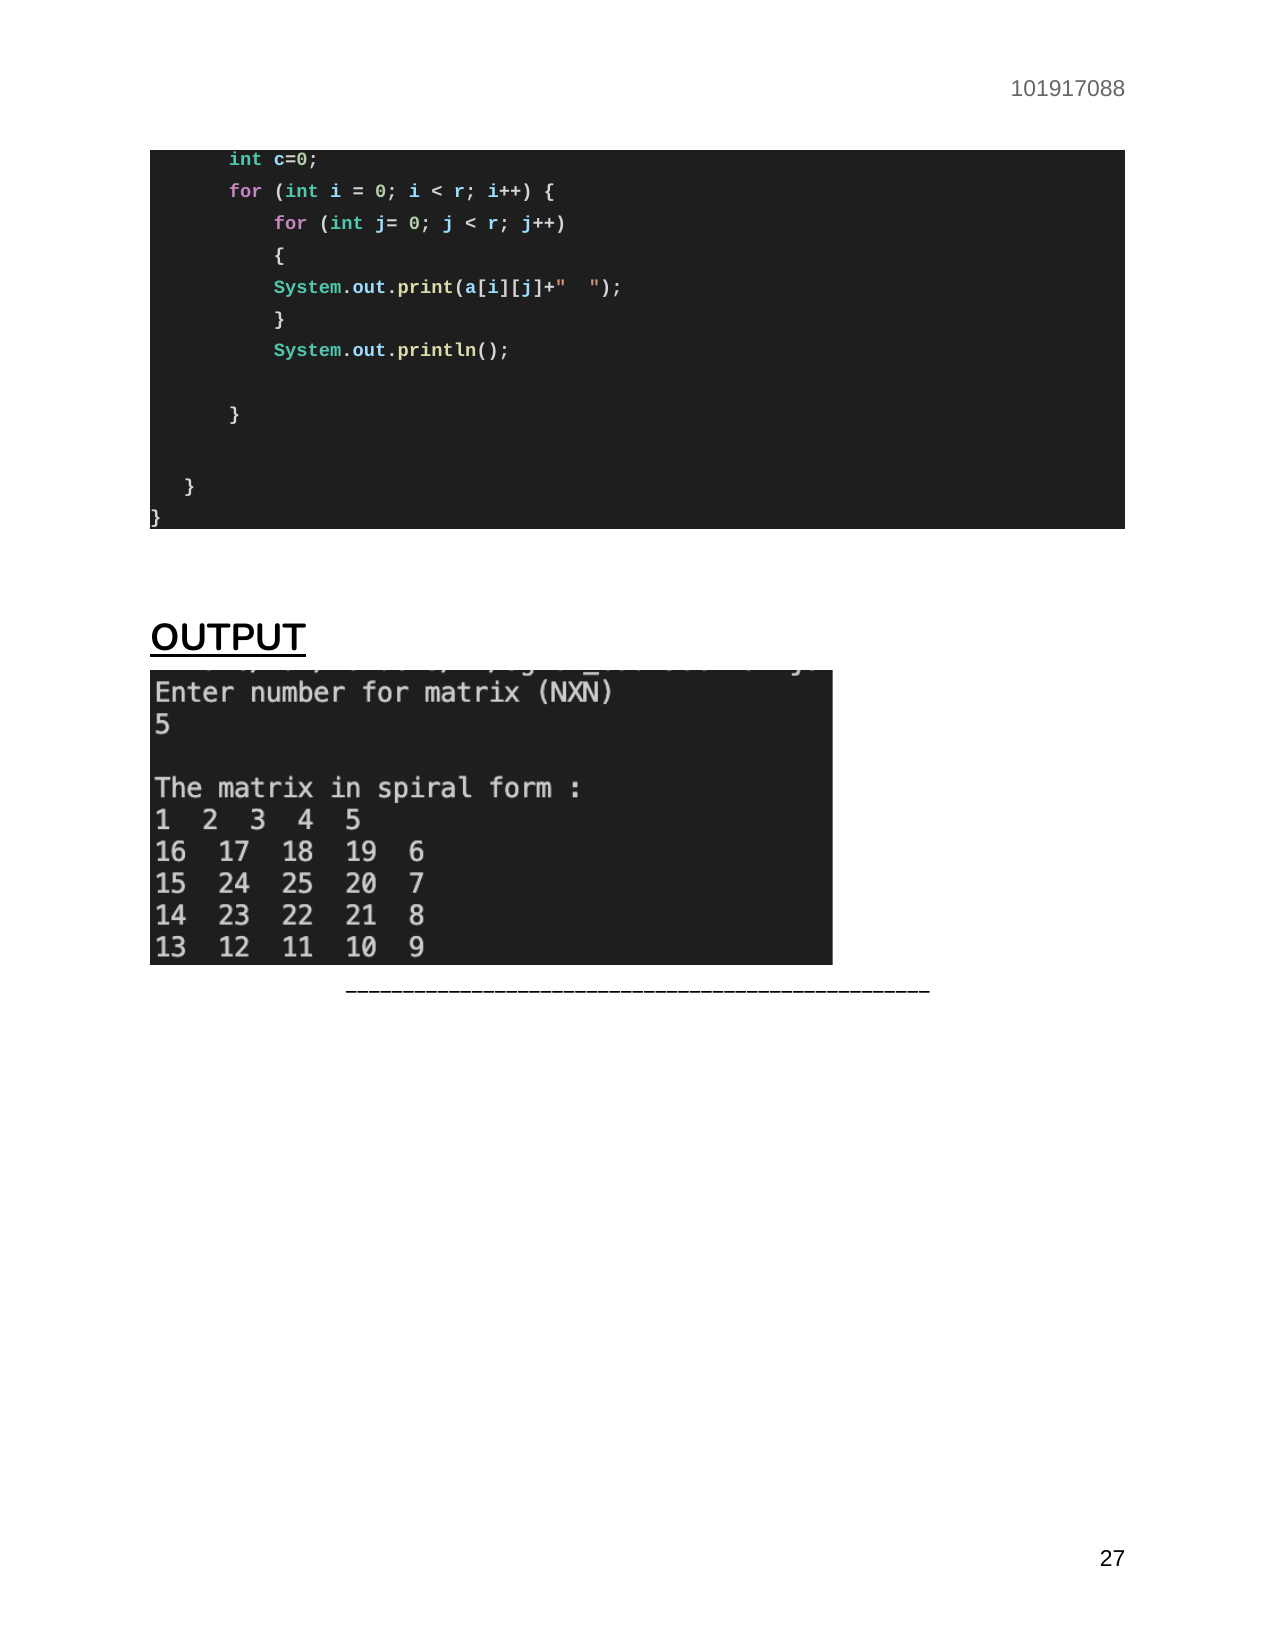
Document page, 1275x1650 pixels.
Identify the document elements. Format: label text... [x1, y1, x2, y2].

text for (int j= 0; j < r; j++) [150, 214, 1125, 235]
text } [150, 405, 1125, 426]
text OUTPUT [150, 612, 1125, 663]
text System.out.println(); [150, 341, 1125, 362]
text System.out.print(a[i][j]+" "); [150, 277, 1125, 299]
text } [150, 476, 1125, 498]
text { [150, 246, 1125, 267]
text ___________________________________________________ [150, 968, 1125, 999]
picture [150, 670, 833, 965]
text for (int i = 0; i < r; i++) { [150, 182, 1125, 203]
text int c=0; [150, 150, 1125, 171]
text } [150, 309, 1125, 331]
text } [150, 508, 1125, 529]
